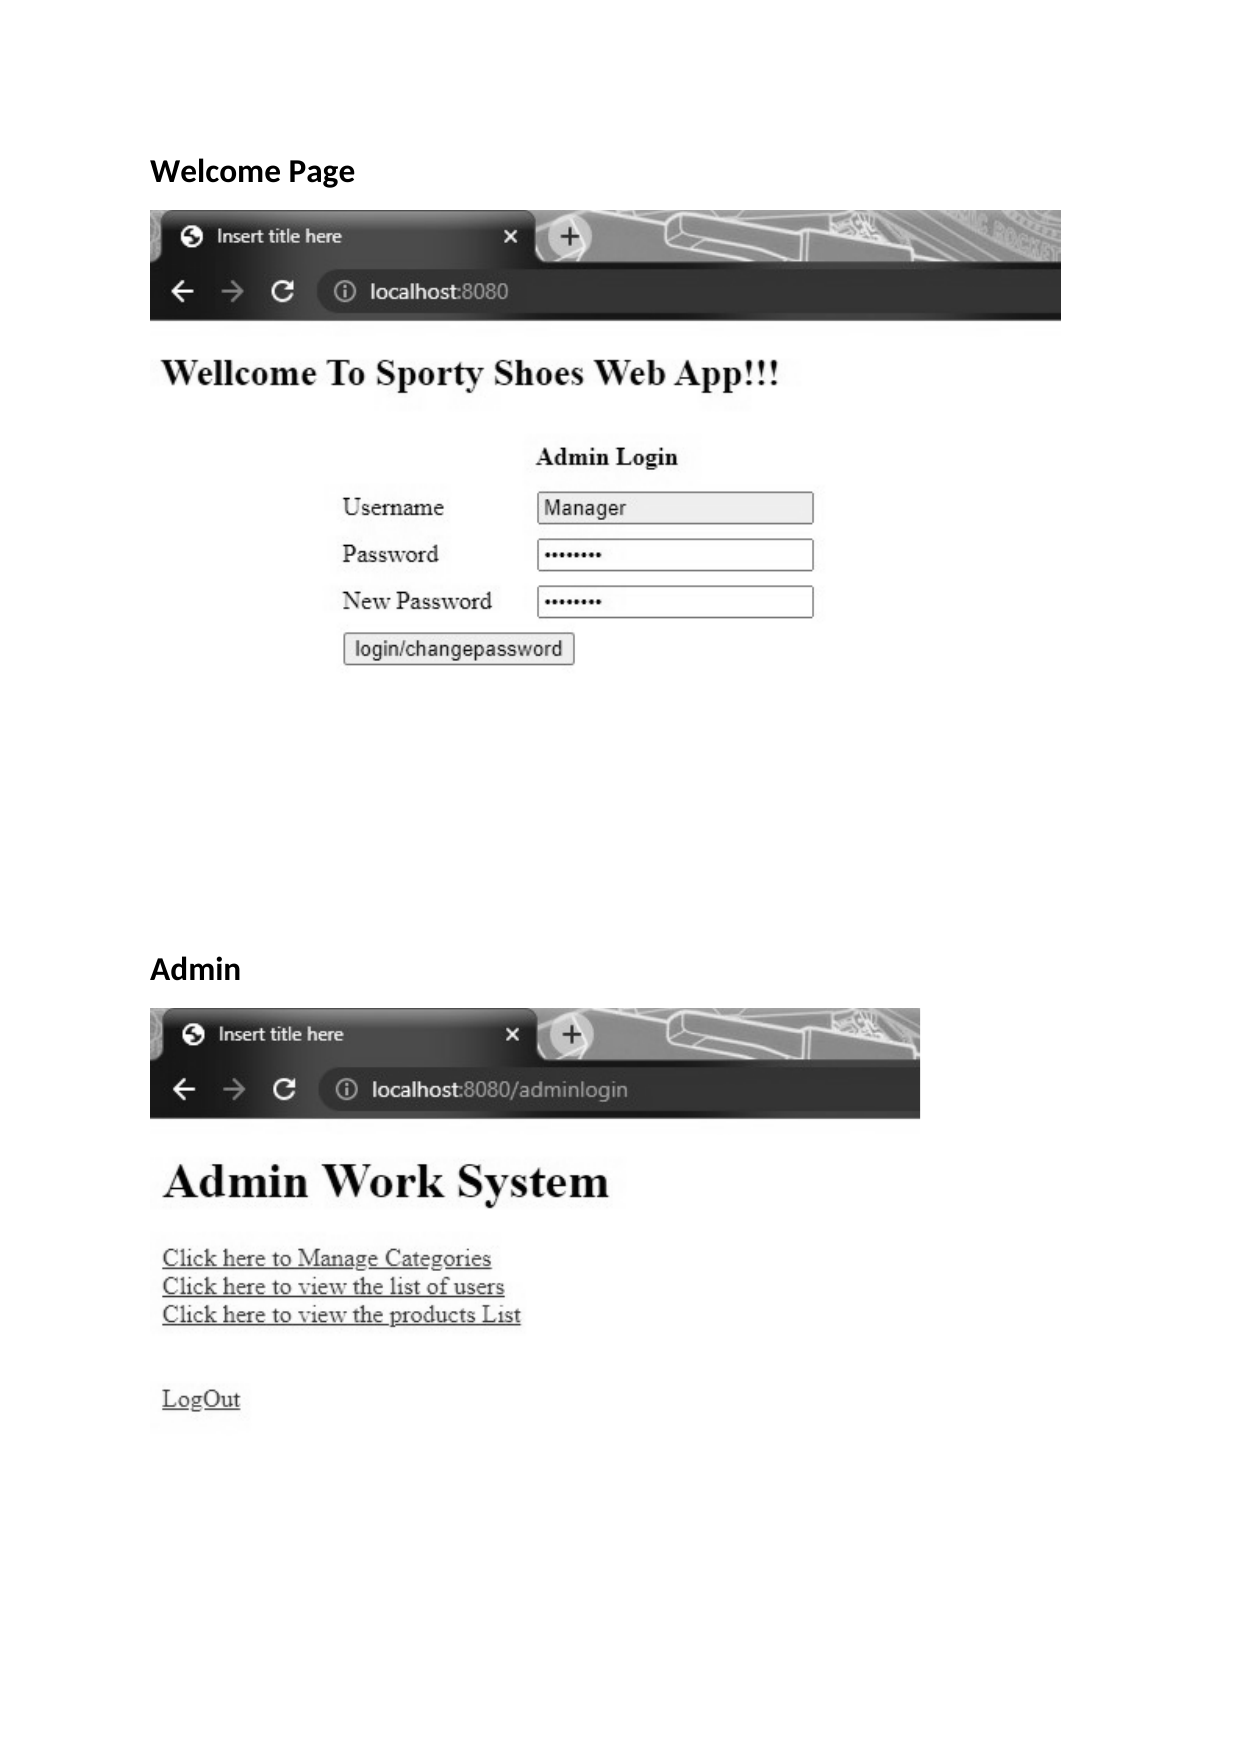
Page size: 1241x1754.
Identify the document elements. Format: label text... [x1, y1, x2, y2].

text Welcome Page [150, 150, 1090, 191]
text Admin [150, 948, 1090, 988]
